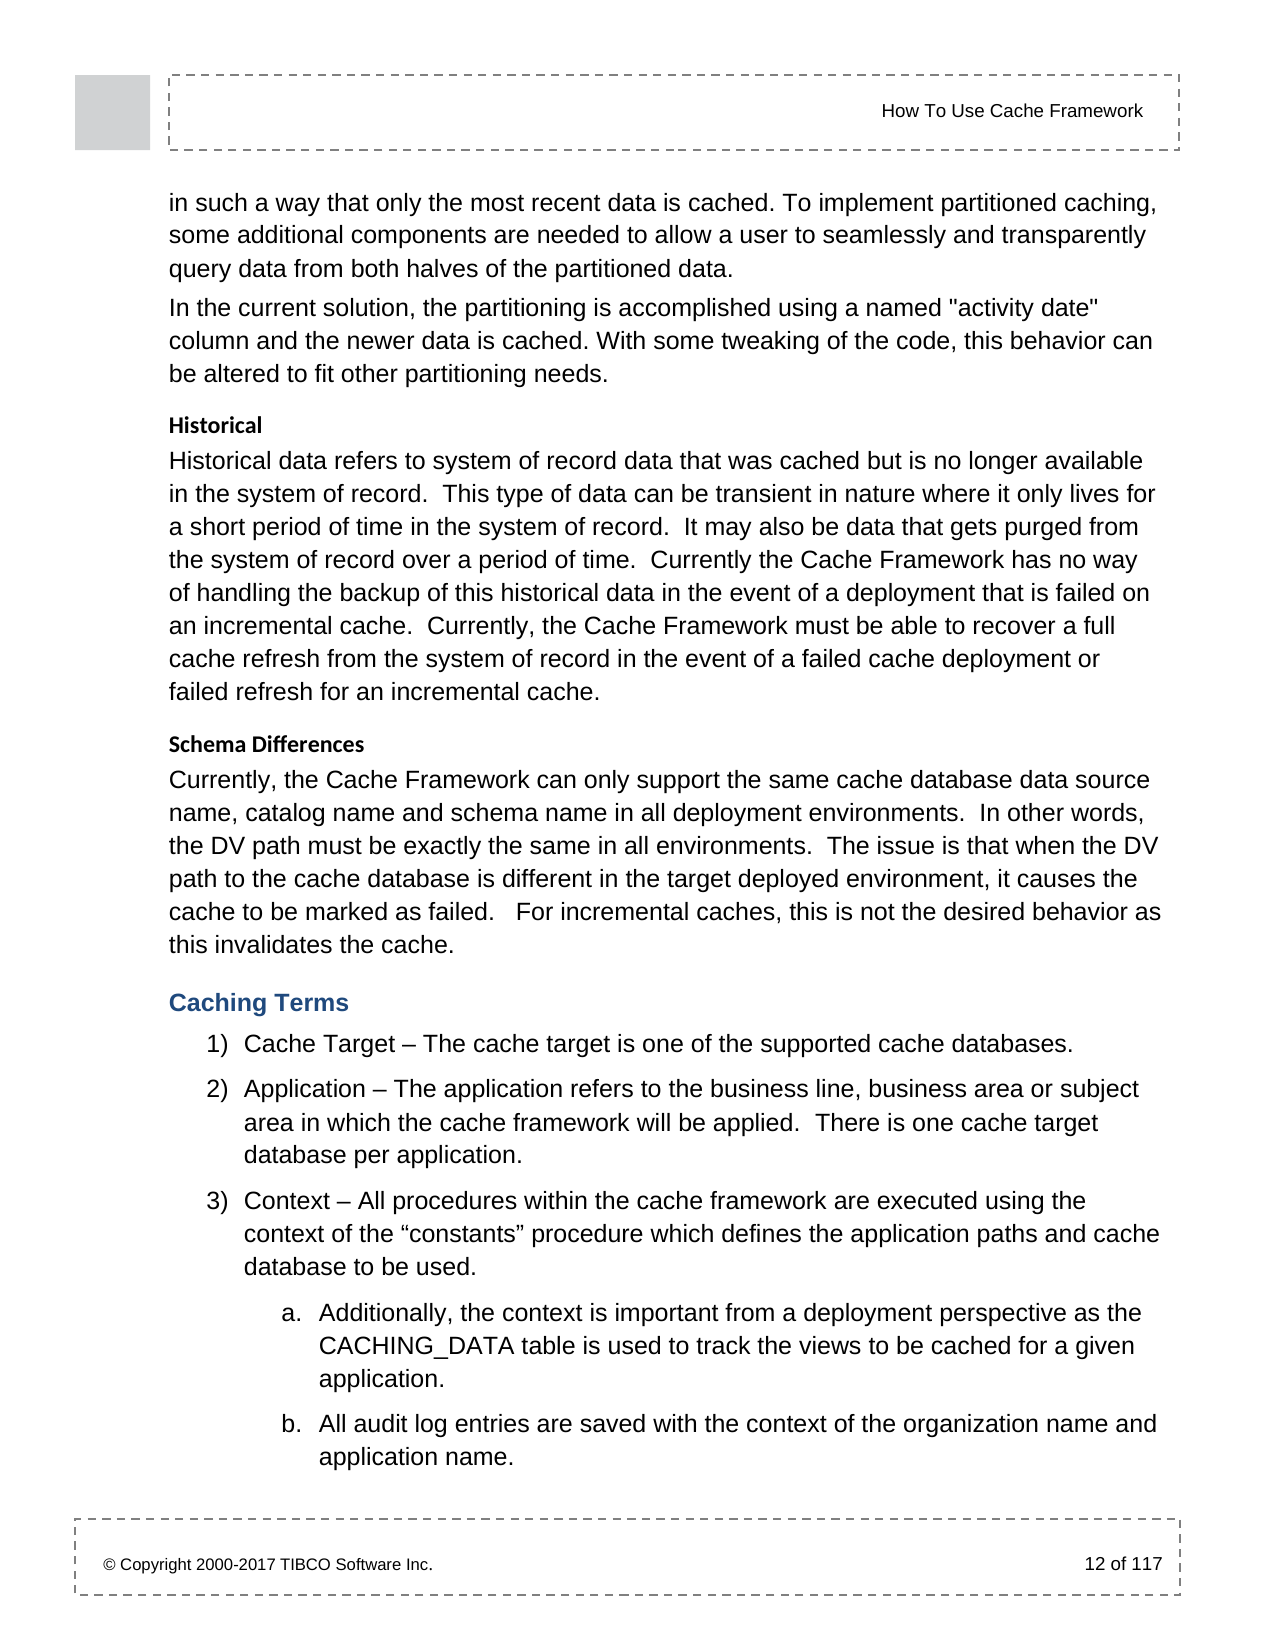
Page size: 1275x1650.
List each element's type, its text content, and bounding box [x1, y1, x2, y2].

list Application – The application refers to the business line, business area or subject area in which the cache framework will be applied. There is one cache target database per application. [206, 1074, 1162, 1169]
list Context – All procedures within the cache framework are executed using the context of the “constants” procedure which defines the application paths and cache database to be used. [206, 1186, 1162, 1281]
subtitle Historical [169, 411, 1162, 440]
list All audit log entries are saved with the context of the organization name and application name. [281, 1409, 1162, 1471]
text Currently, the Cache Framework can only support the same cache database data source name, catalog name and schema name in all deployment environments. In other words, the DV path must be exactly the same in all environments. The issue is that when the DV path to the cache database is different in the target deployed environment, it causes the cache to be marked as failed. For incremental caches, this is not the desired behavior as this invalidates the cache. [169, 764, 1162, 958]
text Historical data refers to system of record data that was cached but is no longer available in the system of record. This type of data can be transient in nature where it only lives for a short period of time in the system of record. It may also be data that gets purged from the system of record over a period of time. Currently the Cache Framework has no way of handling the backup of this historical data in the event of a deployment that is failed on an incremental cache. Currently, the Cache Framework must be able to recover a full cache refresh from the system of record in the event of a failed cache deployment or failed refresh for an incremental cache. [169, 446, 1162, 706]
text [169, 187, 1162, 282]
subtitle Caching Terms [169, 988, 1162, 1016]
list Cache Target – The cache target is one of the supported cache databases. [206, 1029, 1162, 1058]
subtitle Schema Differences [169, 729, 1162, 758]
list Additionally, the context is important from a deployment perspective as the CACHING_DATA table is used to track the views to be cached for a given application. [281, 1298, 1162, 1392]
text In the current solution, the partitioning is accomplished using a named "activity date" column and the newer data is cached. With some tweaking of the code, this behavior can be altered to fit other partitioning needs. [169, 293, 1162, 388]
